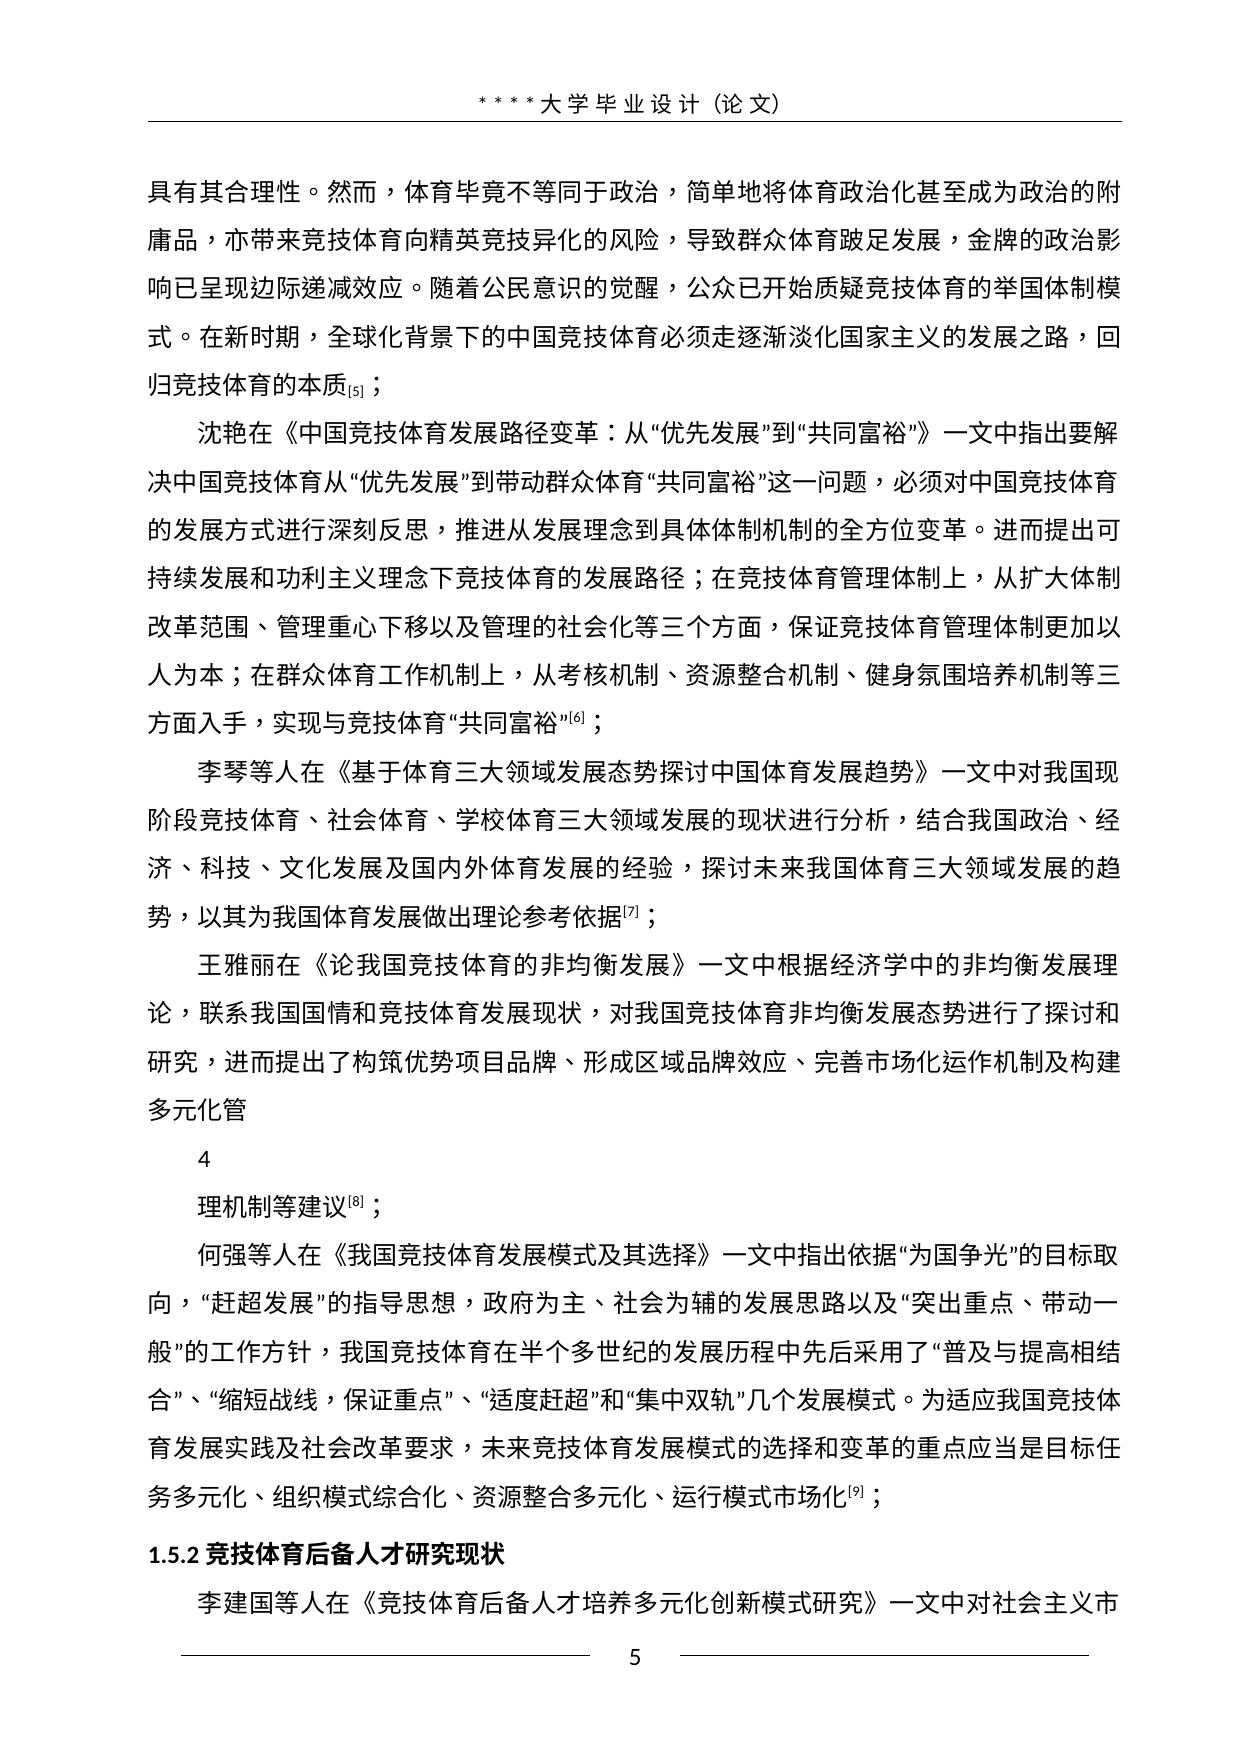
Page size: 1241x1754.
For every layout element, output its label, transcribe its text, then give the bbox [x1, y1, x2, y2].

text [148, 159, 1122, 401]
text 李琴等人在《基于体育三大领域发展态势探讨中国体育发展趋势》一文中对我国现阶段竞技体育、社会体育、学校体育三大领域发展的现状进行分析，结合我国政治、经济、科技、文化发展及国内外体育发展的经验，探讨未来我国体育三大领域发展的趋势，以其为我国体育发展做出理论参考依据[7]； [148, 739, 1122, 932]
text 何强等人在《我国竞技体育发展模式及其选择》一文中指出依据“为国争光”的目标取向，“赶超发展”的指导思想，政府为主、社会为辅的发展思路以及“突出重点、带动一般”的工作方针，我国竞技体育在半个多世纪的发展历程中先后采用了“普及与提高相结合”、“缩短战线，保证重点”、“适度赶超”和“集中双轨”几个发展模式。为适应我国竞技体育发展实践及社会改革要求，未来竞技体育发展模式的选择和变革的重点应当是目标任务多元化、组织模式综合化、资源整合多元化、运行模式市场化[9]； [148, 1222, 1122, 1512]
text 4 [148, 1126, 1122, 1174]
text 沈艳在《中国竞技体育发展路径变革：从“优先发展”到“共同富裕”》一文中指出要解决中国竞技体育从“优先发展”到带动群众体育“共同富裕”这一问题，必须对中国竞技体育的发展方式进行深刻反思，推进从发展理念到具体体制机制的全方位变革。进而提出可持续发展和功利主义理念下竞技体育的发展路径；在竞技体育管理体制上，从扩大体制改革范围、管理重心下移以及管理的社会化等三个方面，保证竞技体育管理体制更加以人为本；在群众体育工作机制上，从考核机制、资源整合机制、健身氛围培养机制等三方面入手，实现与竞技体育“共同富裕”[6]； [148, 401, 1122, 739]
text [148, 1570, 1122, 1619]
text 王雅丽在《论我国竞技体育的非均衡发展》一文中根据经济学中的非均衡发展理论，联系我国国情和竞技体育发展现状，对我国竞技体育非均衡发展态势进行了探讨和研究，进而提出了构筑优势项目品牌、形成区域品牌效应、完善市场化运作机制及构建多元化管 [148, 932, 1122, 1126]
subtitle 1.5.2 竞技体育后备人才研究现状 [148, 1536, 1122, 1570]
text 理机制等建议[8]； [148, 1174, 1122, 1222]
